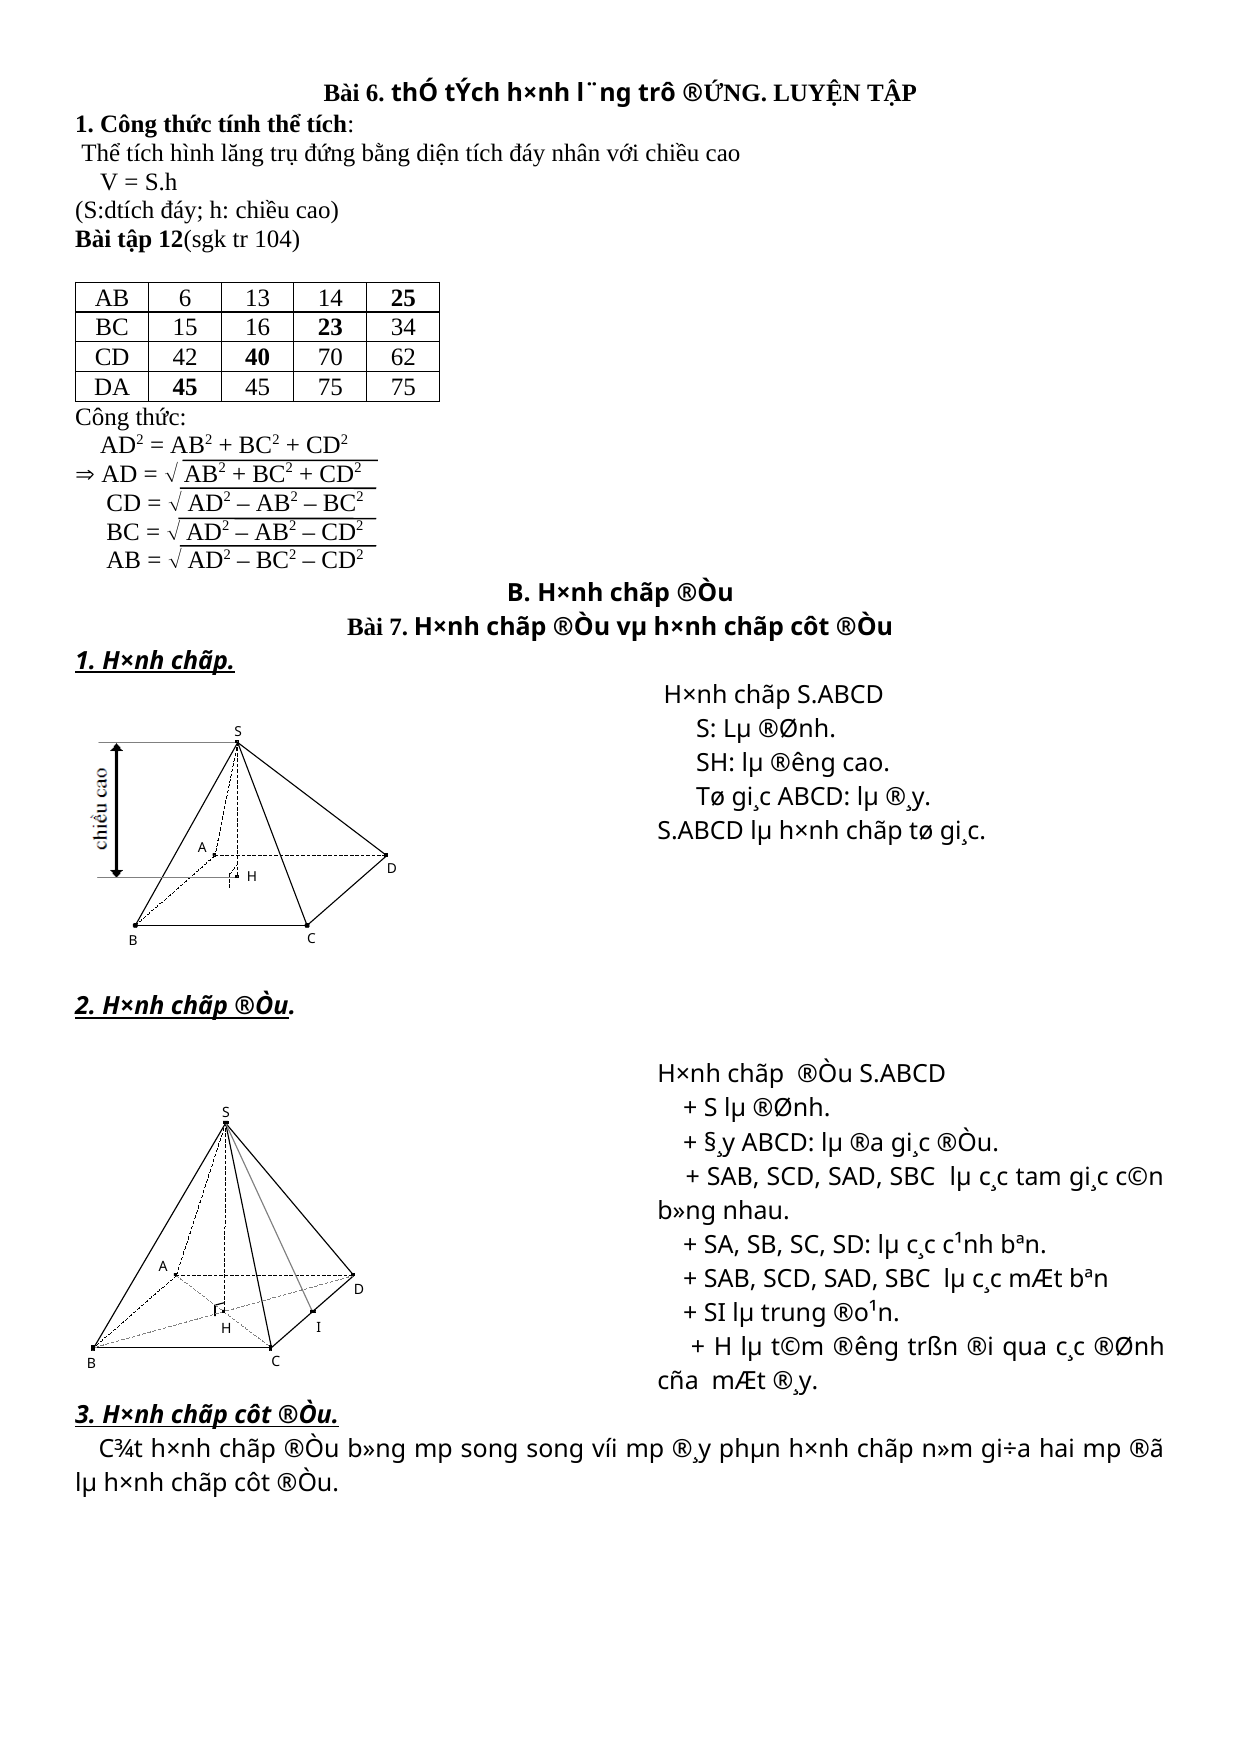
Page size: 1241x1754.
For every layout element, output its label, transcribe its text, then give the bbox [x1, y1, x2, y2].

text 1. H×nh chãp. [75, 642, 1165, 676]
table_header 14 [294, 283, 366, 311]
text H×nh chãp S.ABCD [657, 676, 1165, 711]
text BC = AD2 – AB2 – CD2 [75, 517, 1165, 546]
text Công thức: [75, 402, 1165, 431]
text + §¸y ABCD: lµ ®a gi¸c ®Òu. [657, 1124, 1165, 1158]
table_header 25 [367, 283, 439, 311]
text Thể tích hình lăng trụ đứng bằng diện tích đáy nhân với chiều cao [75, 138, 1165, 167]
table_cell 40 [222, 342, 293, 371]
table_cell 45 [149, 372, 221, 401]
text + S lµ ®Ønh. [657, 1090, 1165, 1124]
table_cell 15 [149, 313, 221, 341]
text AD2 = AB2 + BC2 + CD2 [75, 431, 1165, 459]
table_cell 34 [367, 313, 439, 341]
text + SA, SB, SC, SD: lµ c¸c c¹nh bªn. [657, 1226, 1165, 1260]
table_header AB [76, 283, 148, 311]
text Bài 6. thÓ tÝch h×nh l¨ng trô ®ỨNG. LUYỆN TẬP [75, 75, 1165, 109]
table_header 6 [149, 283, 221, 311]
table_cell 70 [294, 342, 366, 371]
text B. H×nh chãp ®Òu [75, 574, 1165, 608]
table_cell 16 [222, 313, 293, 341]
text H×nh chãp ®Òu S.ABCD [657, 1056, 1165, 1090]
table_cell 23 [294, 313, 366, 341]
text S.ABCD lµ h×nh chãp tø gi¸c. [657, 813, 1165, 847]
text CD = AD2 – AB2 – BC2 [75, 488, 1165, 517]
text Tø gi¸c ABCD: lµ ®¸y. [657, 779, 1165, 813]
table_cell 45 [222, 372, 293, 401]
text 2. H×nh chãp ®Òu. [75, 988, 1165, 1022]
text AD = AB2 + BC2 + CD2 [75, 459, 1165, 488]
table_cell BC [76, 313, 148, 341]
table_cell 42 [149, 342, 221, 371]
text C¾t h×nh chãp ®Òu b»ng mp song song víi mp ®¸y phµn h×nh chãp n»m gi÷a hai mp ®ã lµ h×nh chãp côt ®Òu. [75, 1431, 1165, 1499]
text V = S.h [75, 167, 1165, 195]
text 1. Công thức tính thể tích: [75, 109, 1165, 138]
text AB = AD2 – BC2 – CD2 [75, 546, 1165, 574]
text S: Lµ ®Ønh. [657, 711, 1165, 744]
text Bài 7. H×nh chãp ®Òu vµ h×nh chãp côt ®Òu [75, 608, 1165, 642]
table_cell 62 [367, 342, 439, 371]
text (S:dtích đáy; h: chiều cao) [75, 195, 1165, 224]
text 3. H×nh chãp côt ®Òu. [75, 1397, 1165, 1431]
table_cell 75 [294, 372, 366, 401]
text + SAB, SCD, SAD, SBC lµ c¸c mÆt bªn [657, 1260, 1165, 1294]
table_cell CD [76, 342, 148, 371]
text SH: lµ ®­êng cao. [657, 744, 1165, 779]
text + H lµ t©m ®­êng trßn ®i qua c¸c ®Ønh cña mÆt ®¸y. [657, 1328, 1165, 1397]
table_cell 75 [367, 372, 439, 401]
table_cell DA [76, 372, 148, 401]
text + SI lµ trung ®o¹n. [657, 1294, 1165, 1328]
table_header 13 [222, 283, 293, 311]
text + SAB, SCD, SAD, SBC lµ c¸c tam gi¸c c©n b»ng nhau. [657, 1158, 1165, 1226]
text Bài tập 12(sgk tr 104) [75, 224, 1165, 253]
